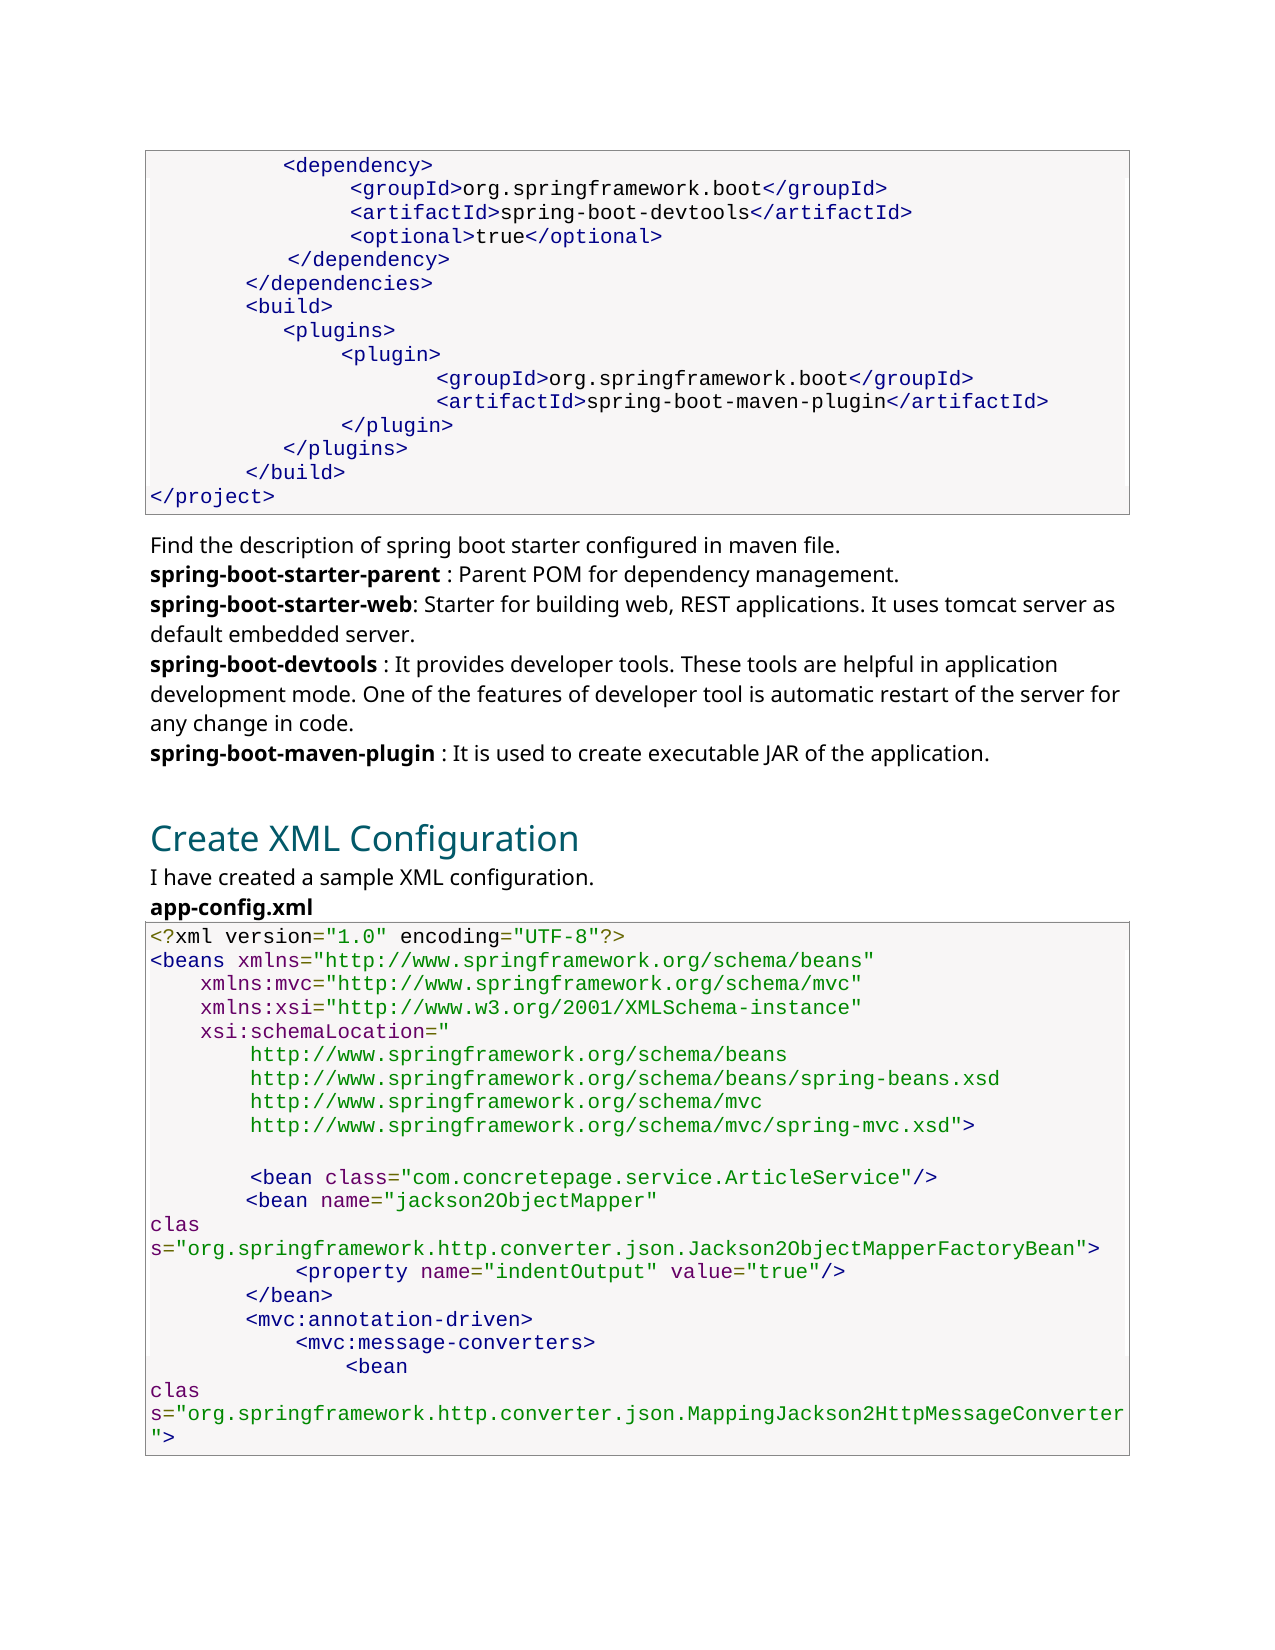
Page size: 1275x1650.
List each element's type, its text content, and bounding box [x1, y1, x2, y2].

text http://www.springframework.org/schema/beans/spring-beans.xsd [150, 1068, 1125, 1092]
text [150, 178, 1125, 202]
text xmlns:xsi="http://www.w3.org/2001/XMLSchema-instance" [150, 997, 1125, 1021]
text </dependencies> [150, 273, 1125, 297]
text <artifactId>spring-boot-devtools</artifactId> [150, 202, 1125, 226]
text <bean class="com.concretepage.service.ArticleService"/> [150, 1167, 1125, 1191]
text <?xml version="1.0" encoding="UTF-8"?> [146, 923, 1129, 950]
text xmlns:mvc="http://www.springframework.org/schema/mvc" [150, 973, 1125, 997]
text <plugin> [150, 344, 1125, 367]
text <groupId>org.springframework.boot</groupId> [150, 367, 1125, 391]
text <bean class="org.springframework.http.converter.json.MappingJackson2HttpMessageConverter"> [146, 1351, 1129, 1455]
text <build> [150, 297, 1125, 320]
text <mvc:annotation-driven> [150, 1309, 1125, 1332]
text <optional>true</optional> [150, 226, 1125, 249]
text http://www.springframework.org/schema/mvc [150, 1092, 1125, 1115]
text <dependency> [146, 151, 1129, 178]
text </plugins> [150, 438, 1125, 462]
text <plugins> [150, 320, 1125, 344]
text <bean name="jackson2ObjectMapper" class="org.springframework.http.converter.json.Jackson2ObjectMapperFactoryBean"> [150, 1191, 1125, 1261]
text <artifactId>spring-boot-maven-plugin</artifactId> [150, 391, 1125, 415]
text I have created a sample XML configuration. app-config.xml [313, 862, 1125, 921]
text </bean> [150, 1285, 1125, 1309]
text </dependency> [150, 249, 1125, 273]
text http://www.springframework.org/schema/beans [150, 1044, 1125, 1068]
text </project> [146, 481, 1129, 514]
text Find the description of spring boot starter configured in maven file. spring-boot-starter-parent : Parent POM for dependency management. spring-boot-starter-web: Starter for building web, REST applications. It uses tomcat server as default embedded server. spring-boot-devtools : It provides developer tools. These tools are helpful in application development mode. One of the features of developer tool is automatic restart of the server for any change in code. spring-boot-maven-plugin : It is used to create executable JAR of the application. [150, 530, 1125, 768]
text <property name="indentOutput" value="true"/> [150, 1261, 1125, 1285]
text </build> [150, 462, 1125, 481]
text http://www.springframework.org/schema/mvc/spring-mvc.xsd"> [150, 1115, 1125, 1139]
text Create XML Configuration [150, 799, 1125, 862]
text </plugin> [150, 415, 1125, 438]
text xsi:schemaLocation=" [150, 1021, 1125, 1044]
text <mvc:message-converters> [150, 1332, 1125, 1351]
text <beans xmlns="http://www.springframework.org/schema/beans" [150, 950, 1125, 973]
